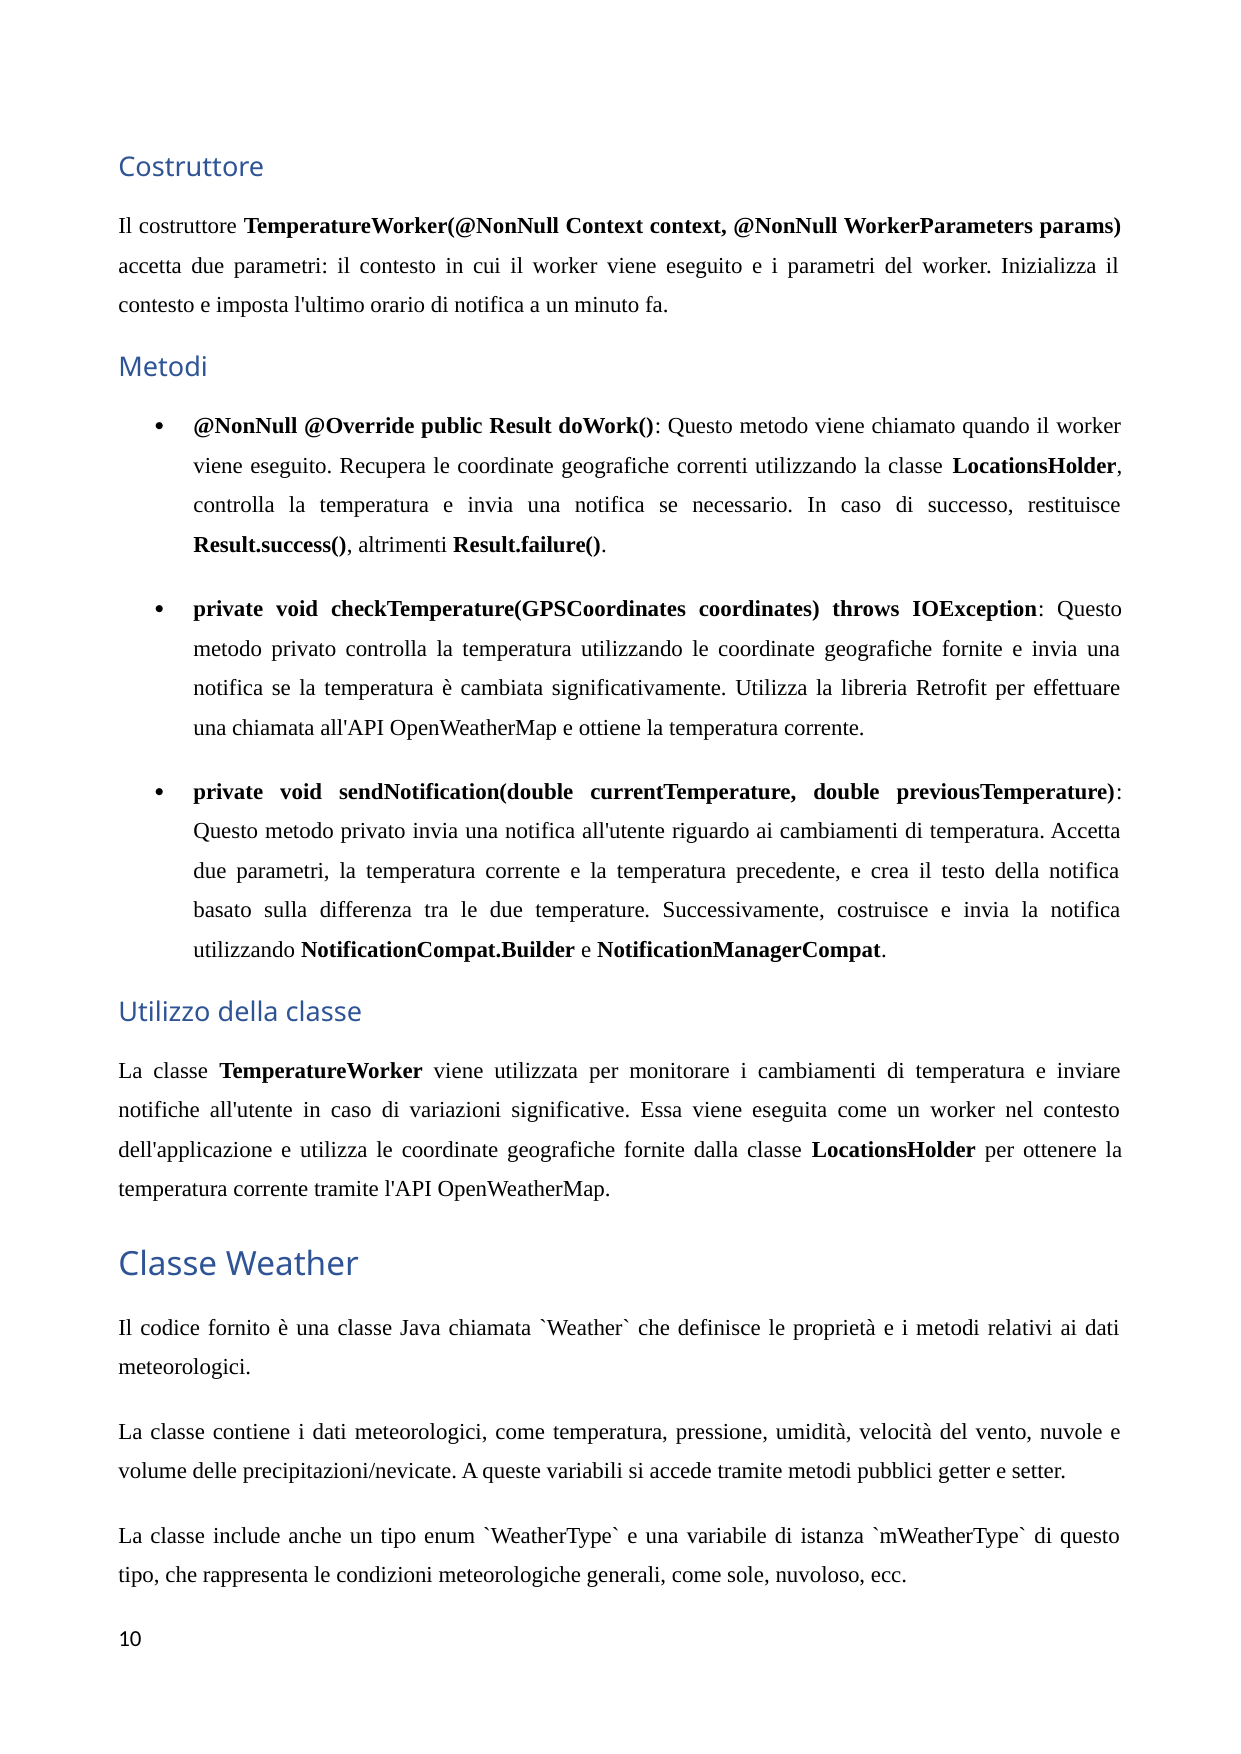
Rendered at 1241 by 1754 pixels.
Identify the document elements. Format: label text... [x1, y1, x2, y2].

subtitle Metodi [118, 347, 1122, 384]
text Il codice fornito è una classe Java chiamata `Weather` che definisce le proprietà e i metodi relativi ai dati meteorologici. [118, 1314, 1122, 1380]
text La classe contiene i dati meteorologici, come temperatura, pressione, umidità, velocità del vento, nuvole e volume delle precipitazioni/nevicate. A queste variabili si accede tramite metodi pubblici getter e setter. [118, 1418, 1122, 1484]
list private void checkTemperature(GPSCoordinates coordinates) throws IOException: Questo metodo privato controlla la temperatura utilizzando le coordinate geografiche fornite e invia una notifica se la temperatura è cambiata significativamente. Utilizza la libreria Retrofit per effettuare una chiamata all'API OpenWeatherMap e ottiene la temperatura corrente. [156, 595, 1122, 740]
list @NonNull @Override public Result doWork(): Questo metodo viene chiamato quando il worker viene eseguito. Recupera le coordinate geografiche correnti utilizzando la classe LocationsHolder, controlla la temperatura e invia una notifica se necessario. In caso di successo, restituisce Result.success(), altrimenti Result.failure(). [156, 412, 1122, 557]
text La classe TemperatureWorker viene utilizzata per monitorare i cambiamenti di temperatura e inviare notifiche all'utente in caso di variazioni significative. Essa viene eseguita come un worker nel contesto dell'applicazione e utilizza le coordinate geografiche fornite dalla classe LocationsHolder per ottenere la temperatura corrente tramite l'API OpenWeatherMap. [118, 1057, 1122, 1202]
list private void sendNotification(double currentTemperature, double previousTemperature): Questo metodo privato invia una notifica all'utente riguardo ai cambiamenti di temperatura. Accetta due parametri, la temperatura corrente e la temperatura precedente, e crea il testo della notifica basato sulla differenza tra le due temperature. Successivamente, costruisce e invia la notifica utilizzando NotificationCompat.Builder e NotificationManagerCompat. [156, 778, 1122, 962]
text Il costruttore TemperatureWorker(@NonNull Context context, @NonNull WorkerParameters params) accetta due parametri: il contesto in cui il worker viene eseguito e i parametri del worker. Inizializza il contesto e imposta l'ultimo orario di notifica a un minuto fa. [118, 212, 1122, 318]
subtitle Utilizzo della classe [118, 992, 1122, 1029]
text La classe include anche un tipo enum `WeatherType` e una variabile di istanza `mWeatherType` di questo tipo, che rappresenta le condizioni meteorologiche generali, come sole, nuvoloso, ecc. [118, 1522, 1122, 1588]
subtitle Classe Weather [118, 1240, 1122, 1285]
subtitle Costruttore [118, 148, 1122, 184]
